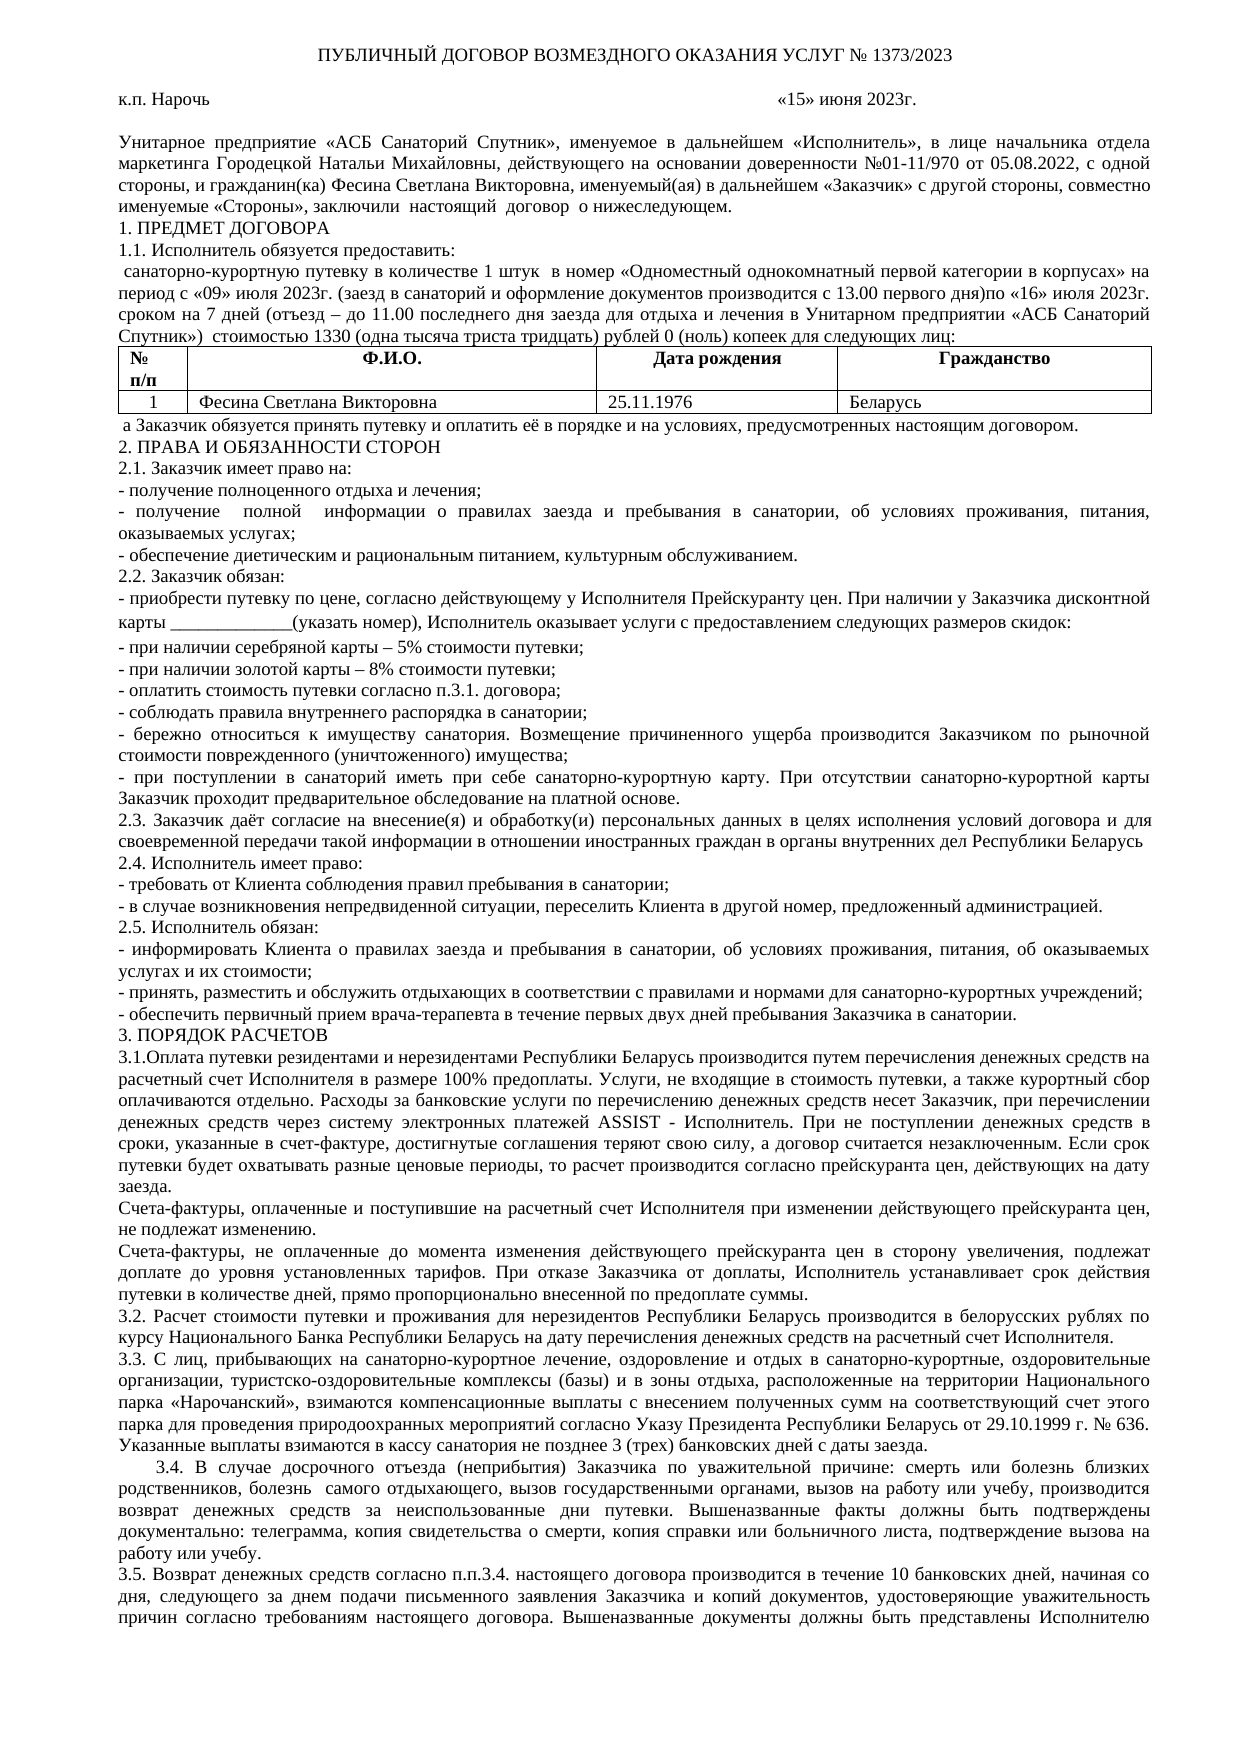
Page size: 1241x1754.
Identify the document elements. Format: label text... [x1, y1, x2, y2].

text 3.3. С лиц, прибывающих на санаторно-курортное лечение, оздоровление и отдых в санаторно-курортные, оздоровительные организации, туристско-оздоровительные комплексы (базы) и в зоны отдыха, расположенные на территории Национального парка «Нарочанский», взимаются компенсационные выплаты с внесением полученных сумм на соответствующий счет этого парка для проведения природоохранных мероприятий согласно Указу Президента Республики Беларусь от 29.10.1999 г. № 636. Указанные выплаты взимаются в кассу санатория не позднее 3 (трех) банковских дней с даты заезда. [118, 1348, 1152, 1456]
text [118, 1563, 1152, 1628]
text 2. ПРАВА И ОБЯЗАННОСТИ СТОРОН [118, 436, 1152, 457]
table_header Ф.И.О. [188, 347, 596, 390]
text а Заказчик обязуется принять путевку и оплатить её в порядке и на условиях, предусмотренных настоящим договором. [118, 414, 1152, 436]
text - требовать от Клиента соблюдения правил пребывания в санатории; [118, 873, 1152, 895]
list 3.4. В случае досрочного отъезда (неприбытия) Заказчика по уважительной причине: смерть или болезнь близких родственников, болезнь самого отдыхающего, вызов государственными органами, вызов на работу или учебу, производится возврат денежных средств за неиспользованные дни путевки. Вышеназванные факты должны быть подтверждены документально: телеграмма, копия свидетельства о смерти, копия справки или больничного листа, подтверждение вызова на работу или учебу. [118, 1456, 1152, 1563]
table_header Гражданство [838, 347, 1151, 390]
text - при наличии серебряной карты – 5% стоимости путевки; [118, 636, 1152, 658]
text ПУБЛИЧНЫЙ ДОГОВОР ВОЗМЕЗДНОГО ОКАЗАНИЯ УСЛУГ № 1373/2023 [118, 44, 1152, 66]
text 1. ПРЕДМЕТ ДОГОВОРА [118, 217, 1152, 238]
text Счета-фактуры, оплаченные и поступившие на расчетный счет Исполнителя при изменении действующего прейскуранта цен, не подлежат изменению. [118, 1197, 1152, 1240]
text - соблюдать правила внутреннего распорядка в санатории; [118, 701, 1152, 722]
table_cell 1 [119, 391, 187, 413]
table_header № п/п [119, 347, 187, 390]
text 2.2. Заказчик обязан: [118, 565, 1152, 587]
text 3.2. Расчет стоимости путевки и проживания для нерезидентов Республики Беларусь производится в белорусских рублях по курсу Национального Банка Республики Беларусь на дату перечисления денежных средств на расчетный счет Исполнителя. [118, 1304, 1152, 1348]
text к.п. Нарочь «15» июня 2023г. [118, 87, 1152, 109]
text Унитарное предприятие «АСБ Санаторий Спутник», именуемое в дальнейшем «Исполнитель», в лице начальника отдела маркетинга Городецкой Натальи Михайловны, действующего на основании доверенности №01-11/970 от 05.08.2022, с одной стороны, и гражданин(ка) Фесина Светлана Викторовна, именуемый(ая) в дальнейшем «Заказчик» с другой стороны, совместно именуемые «Стороны», заключили настоящий договор о нижеследующем. [118, 131, 1152, 217]
text - при поступлении в санаторий иметь при себе санаторно-курортную карту. При отсутствии санаторно-курортной карты Заказчик проходит предварительное обследование на платной основе. [118, 766, 1152, 809]
text - оплатить стоимость путевки согласно п.3.1. договора; [118, 679, 1152, 701]
text 2.3. Заказчик даёт согласие на внесение(я) и обработку(и) персональных данных в целях исполнения условий договора и для своевременной передачи такой информации в отношении иностранных граждан в органы внутренних дел Республики Беларусь [118, 809, 1152, 852]
text - информировать Клиента о правилах заезда и пребывания в санатории, об условиях проживания, питания, об оказываемых услугах и их стоимости; [118, 938, 1152, 981]
text - обеспечение диетическим и рациональным питанием, культурным обслуживанием. [118, 543, 1152, 565]
text - принять, разместить и обслужить отдыхающих в соответствии с правилами и нормами для санаторно-курортных учреждений; [118, 981, 1152, 1003]
text 2.1. Заказчик имеет право на: [118, 457, 1152, 479]
text - получение полной информации о правилах заезда и пребывания в санатории, об условиях проживания, питания, оказываемых услугах; [118, 500, 1152, 543]
text санаторно-курортную путевку в количестве 1 штук в номер «Одноместный однокомнатный первой категории в корпусах» на период с «09» июля 2023г. (заезд в санаторий и оформление документов производится с 13.00 первого дня)по «16» июля 2023г. сроком на 7 дней (отъезд – до 11.00 последнего дня заезда для отдыха и лечения в Унитарном предприятии «АСБ Санаторий Спутник») стоимостью 1330 (одна тысяча триста тридцать) рублей 0 (ноль) копеек для следующих лиц: [118, 260, 1152, 346]
table_cell 25.11.1976 [597, 391, 837, 413]
text 3. ПОРЯДОК РАСЧЕТОВ [118, 1024, 1152, 1046]
text 2.4. Исполнитель имеет право: [118, 852, 1152, 873]
text 1.1. Исполнитель обязуется предоставить: [118, 238, 1152, 260]
text - приобрести путевку по цене, согласно действующему у Исполнителя Прейскуранту цен. При наличии у Заказчика дисконтной карты _____________(указать номер), Исполнитель оказывает услуги с предоставлением следующих размеров скидок: [118, 587, 1152, 633]
table_cell Фесина Светлана Викторовна [188, 391, 596, 413]
text 2.5. Исполнитель обязан: [118, 916, 1152, 938]
table_header Дата рождения [597, 347, 837, 390]
text 3.1.Оплата путевки резидентами и нерезидентами Республики Беларусь производится путем перечисления денежных средств на расчетный счет Исполнителя в размере 100% предоплаты. Услуги, не входящие в стоимость путевки, а также курортный сбор оплачиваются отдельно. Расходы за банковские услуги по перечислению денежных средств несет Заказчик, при перечислении денежных средств через систему электронных платежей ASSIST - Исполнитель. При не поступлении денежных средств в сроки, указанные в счет-фактуре, достигнутые соглашения теряют свою силу, а договор считается незаключенным. Если срок путевки будет охватывать разные ценовые периоды, то расчет производится согласно прейскуранта цен, действующих на дату заезда. [118, 1046, 1152, 1197]
text - в случае возникновения непредвиденной ситуации, переселить Клиента в другой номер, предложенный администрацией. [118, 895, 1152, 916]
table_cell Беларусь [838, 391, 1151, 413]
text - при наличии золотой карты – 8% стоимости путевки; [118, 658, 1152, 679]
text - обеспечить первичный прием врача-терапевта в течение первых двух дней пребывания Заказчика в санатории. [118, 1003, 1152, 1024]
text - получение полноценного отдыха и лечения; [118, 479, 1152, 500]
text - бережно относиться к имуществу санатория. Возмещение причиненного ущерба производится Заказчиком по рыночной стоимости поврежденного (уничтоженного) имущества; [118, 722, 1152, 766]
text Счета-фактуры, не оплаченные до момента изменения действующего прейскуранта цен в сторону увеличения, подлежат доплате до уровня установленных тарифов. При отказе Заказчика от доплаты, Исполнитель устанавливает срок действия путевки в количестве дней, прямо пропорционально внесенной по предоплате суммы. [118, 1240, 1152, 1304]
